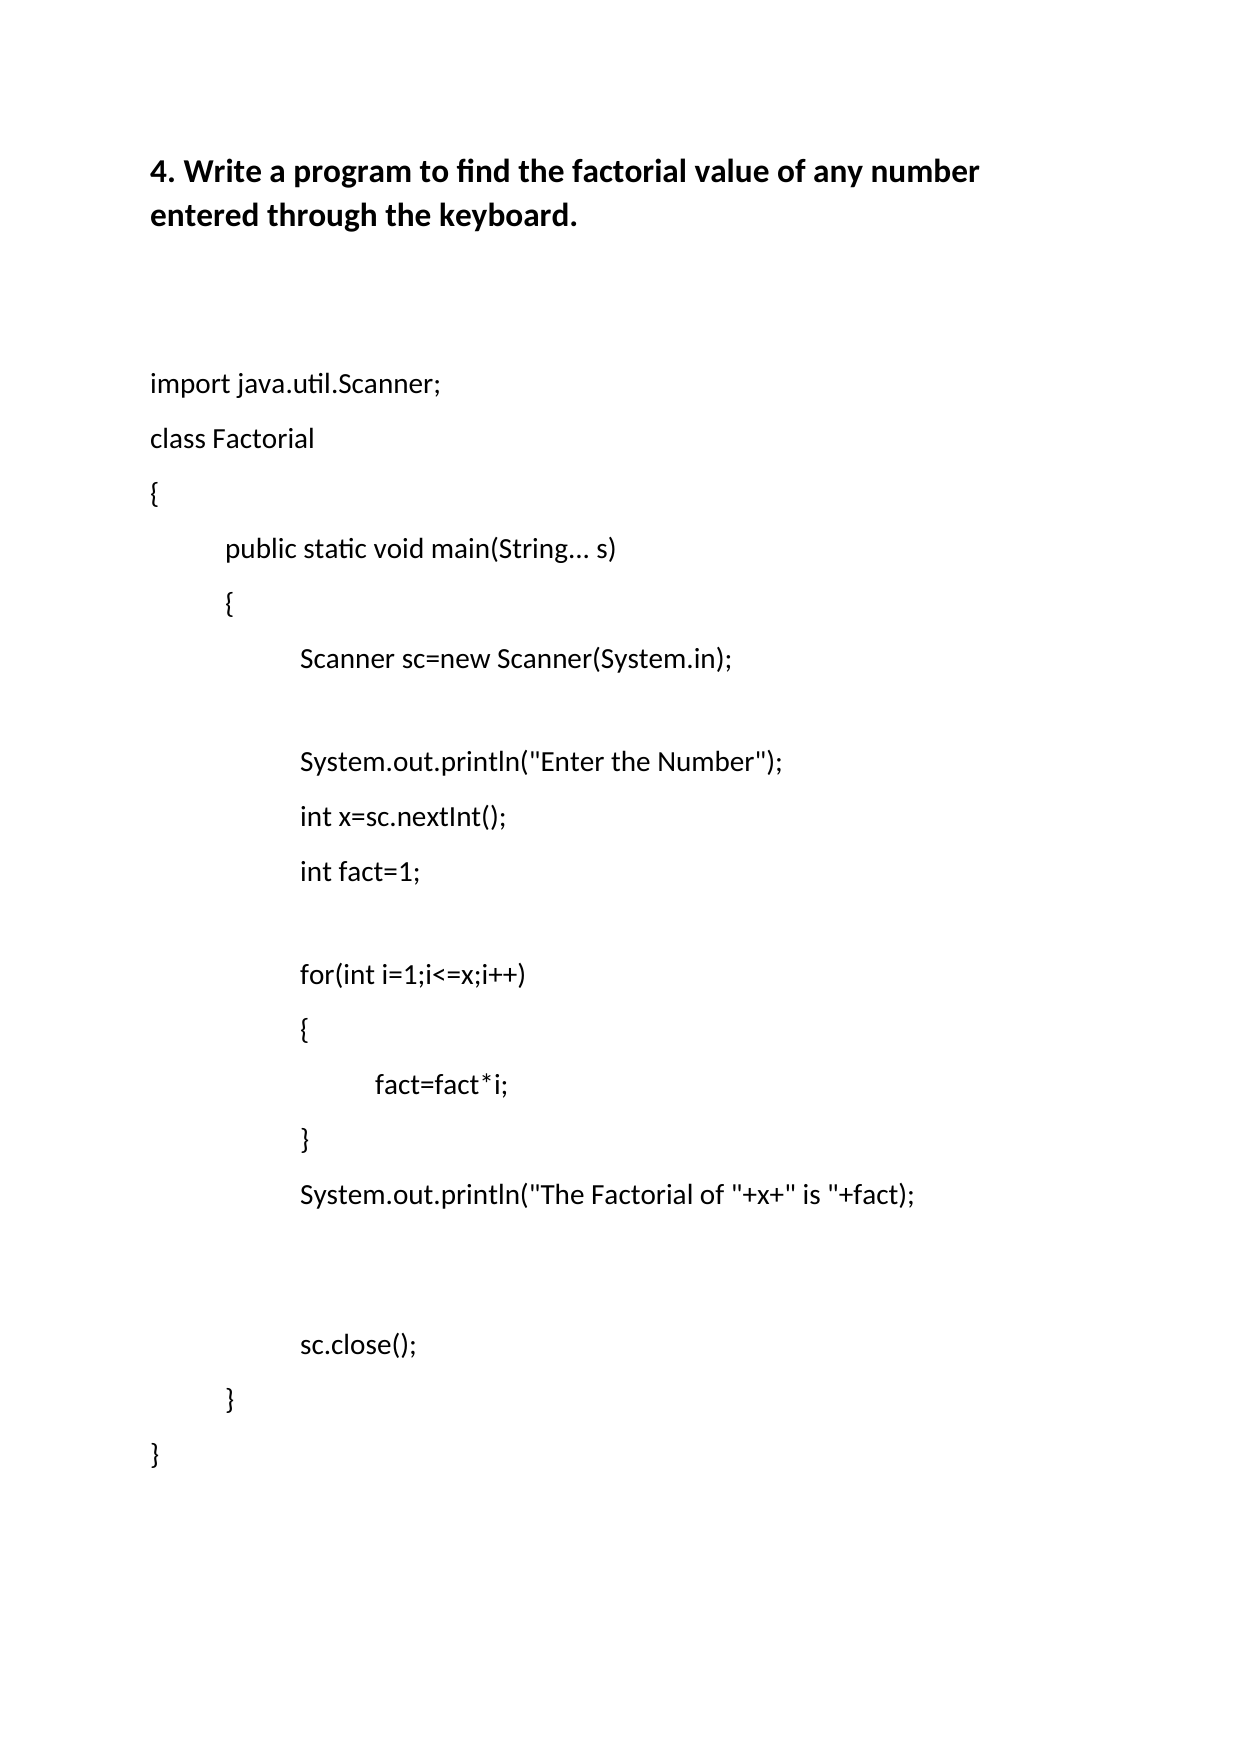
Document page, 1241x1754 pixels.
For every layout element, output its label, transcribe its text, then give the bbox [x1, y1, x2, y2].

text 4. Write a program to find the factorial value of any number entered through the keyboard. [150, 150, 1090, 235]
text fact=fact*i; [150, 1066, 1090, 1102]
text } [150, 1436, 1090, 1472]
text class Factorial [150, 420, 1090, 456]
text int x=sc.nextInt(); [150, 798, 1090, 834]
text import java.util.Scanner; [150, 365, 1090, 400]
text } [150, 1381, 1090, 1417]
text { [150, 1011, 1090, 1046]
text { [150, 475, 1090, 511]
text System.out.println("Enter the Number"); [150, 743, 1090, 778]
text for(int i=1;i<=x;i++) [150, 956, 1090, 991]
text Scanner sc=new Scanner(System.in); [150, 640, 1090, 676]
text } [150, 1121, 1090, 1157]
text int fact=1; [150, 853, 1090, 889]
text System.out.println("The Factorial of "+x+" is "+fact); [150, 1176, 1090, 1212]
text sc.close(); [150, 1326, 1090, 1362]
text { [150, 585, 1090, 621]
text public static void main(String... s) [150, 530, 1090, 566]
